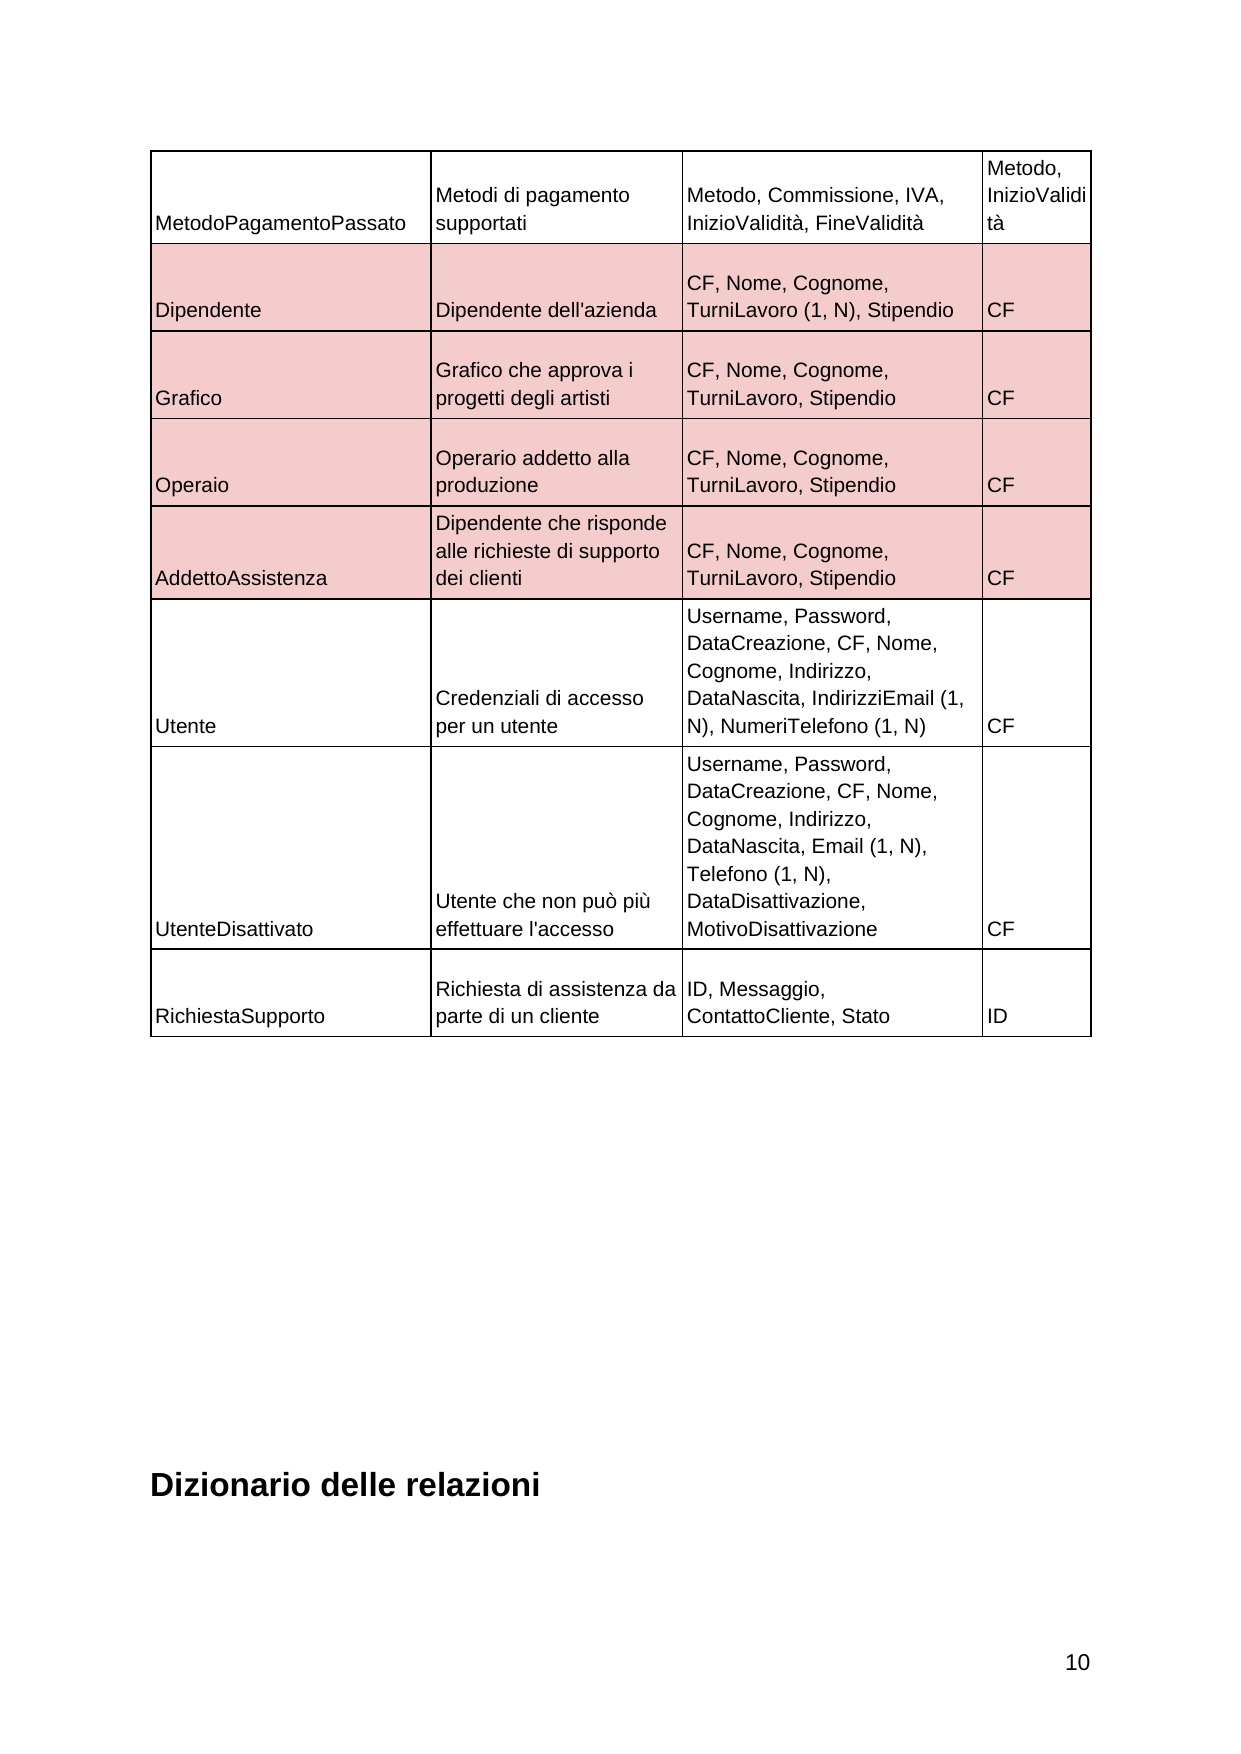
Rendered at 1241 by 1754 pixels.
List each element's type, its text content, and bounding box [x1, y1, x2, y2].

table_cell Username, Password, DataCreazione, CF, Nome, Cognome, Indirizzo, DataNascita, Email (1, N), Telefono (1, N), DataDisattivazione, MotivoDisattivazione [683, 747, 982, 948]
text Dizionario delle relazioni [150, 1465, 1090, 1503]
table_cell AddettoAssistenza [152, 507, 430, 598]
table_cell CF, Nome, Cognome, TurniLavoro (1, N), Stipendio [683, 244, 982, 330]
table_cell CF, Nome, Cognome, TurniLavoro, Stipendio [683, 419, 982, 505]
table_cell RichiestaSupporto [152, 950, 430, 1036]
table_cell Utente [152, 600, 430, 746]
table_cell Operaio [152, 419, 430, 505]
table_cell Metodo, Commissione, IVA, InizioValidità, FineValidità [683, 152, 982, 243]
table_cell Credenziali di accesso per un utente [432, 600, 682, 746]
table_cell Richiesta di assistenza da parte di un cliente [432, 950, 682, 1036]
table_cell Dipendente che risponde alle richieste di supporto dei clienti [432, 507, 682, 598]
table_cell ID, Messaggio, ContattoCliente, Stato [683, 950, 982, 1036]
table_cell UtenteDisattivato [152, 747, 430, 948]
table_cell Dipendente [152, 244, 430, 330]
table_cell CF [983, 332, 1090, 418]
table_cell CF [983, 244, 1090, 330]
table_cell CF, Nome, Cognome, TurniLavoro, Stipendio [683, 507, 982, 598]
table_cell Utente che non può più effettuare l'accesso [432, 747, 682, 948]
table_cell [432, 152, 682, 243]
table_cell CF, Nome, Cognome, TurniLavoro, Stipendio [683, 332, 982, 418]
table_cell MetodoPagamentoPassato [152, 152, 430, 243]
table_cell Dipendente dell'azienda [432, 244, 682, 330]
table_cell CF [983, 600, 1090, 746]
table_cell CF [983, 419, 1090, 505]
table_cell Grafico che approva i progetti degli artisti [432, 332, 682, 418]
table_cell Operario addetto alla produzione [432, 419, 682, 505]
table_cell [983, 152, 1090, 243]
table_cell CF [983, 747, 1090, 948]
table_cell CF [983, 507, 1090, 598]
table_cell Username, Password, DataCreazione, CF, Nome, Cognome, Indirizzo, DataNascita, IndirizziEmail (1, N), NumeriTelefono (1, N) [683, 600, 982, 746]
table_cell Grafico [152, 332, 430, 418]
table_cell ID [983, 950, 1090, 1036]
